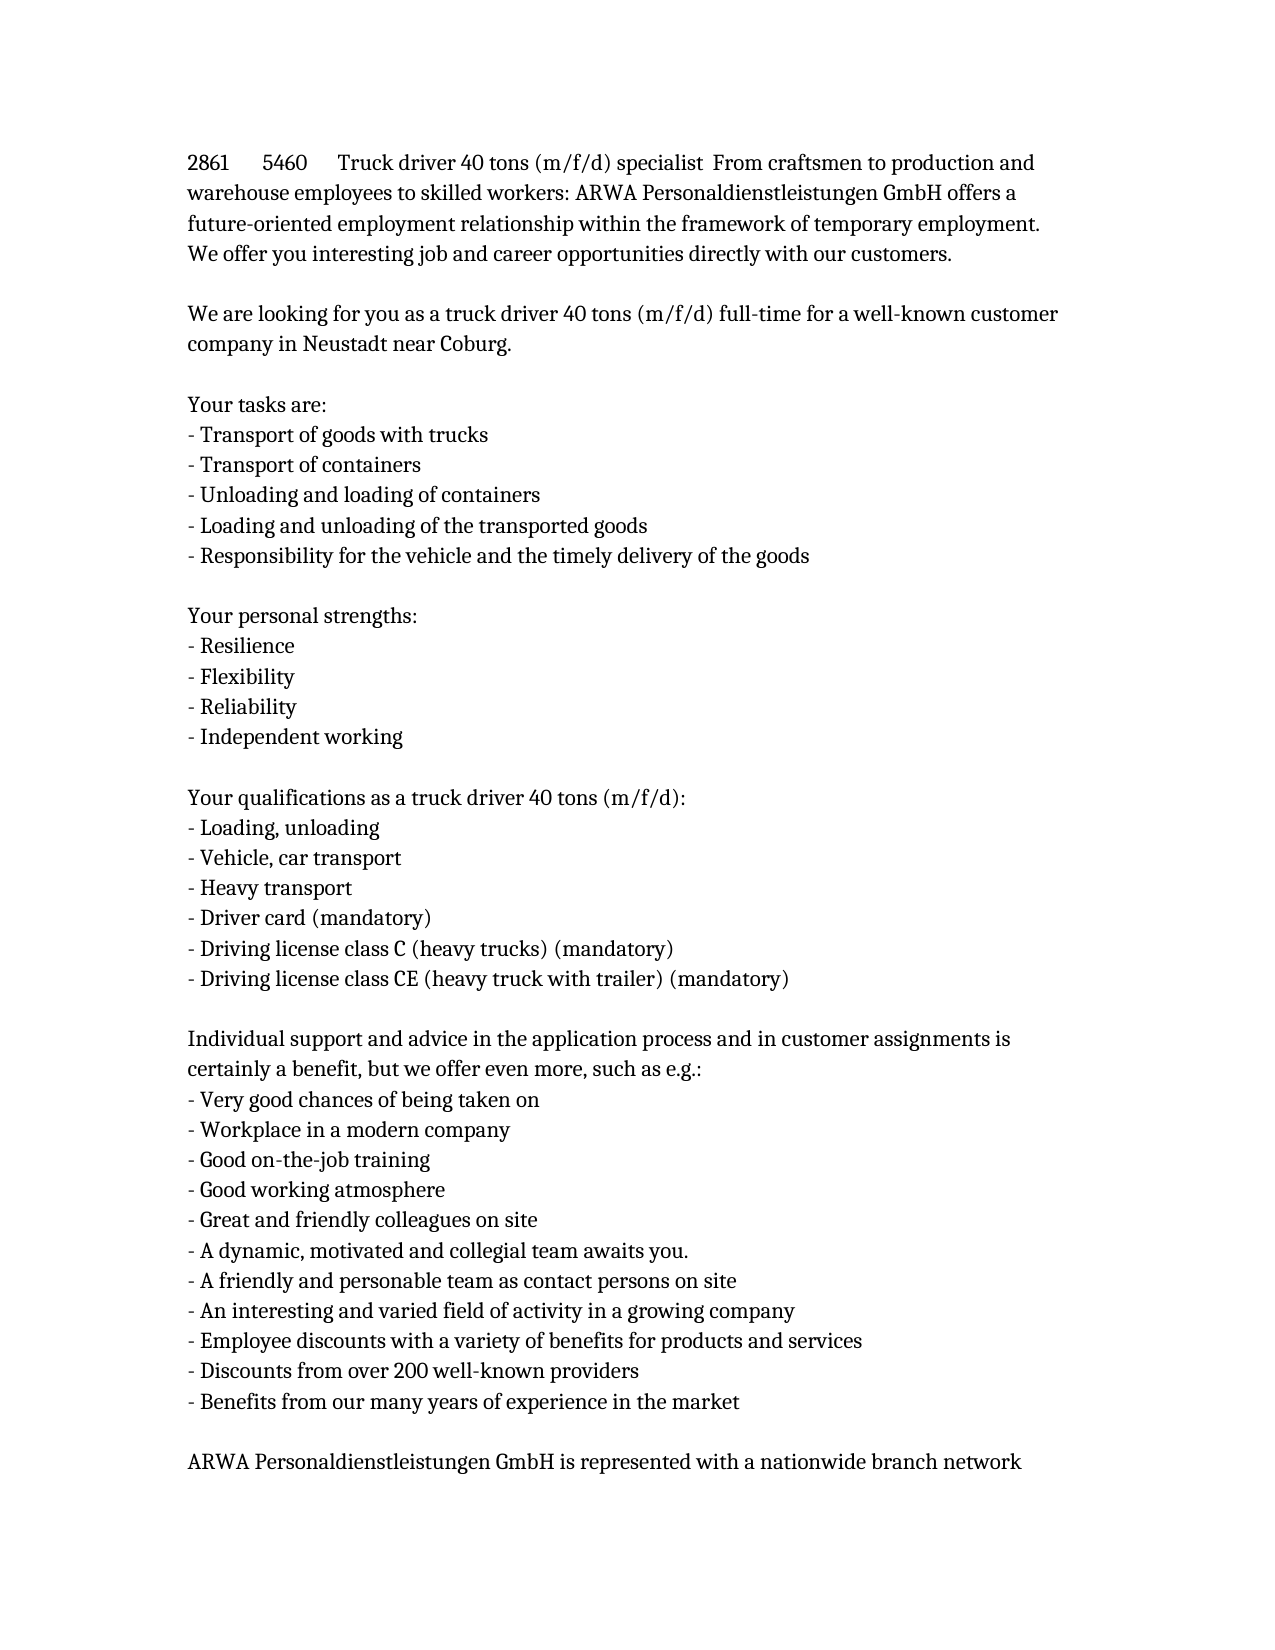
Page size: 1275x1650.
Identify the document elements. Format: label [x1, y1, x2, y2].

text [187, 150, 1087, 1475]
